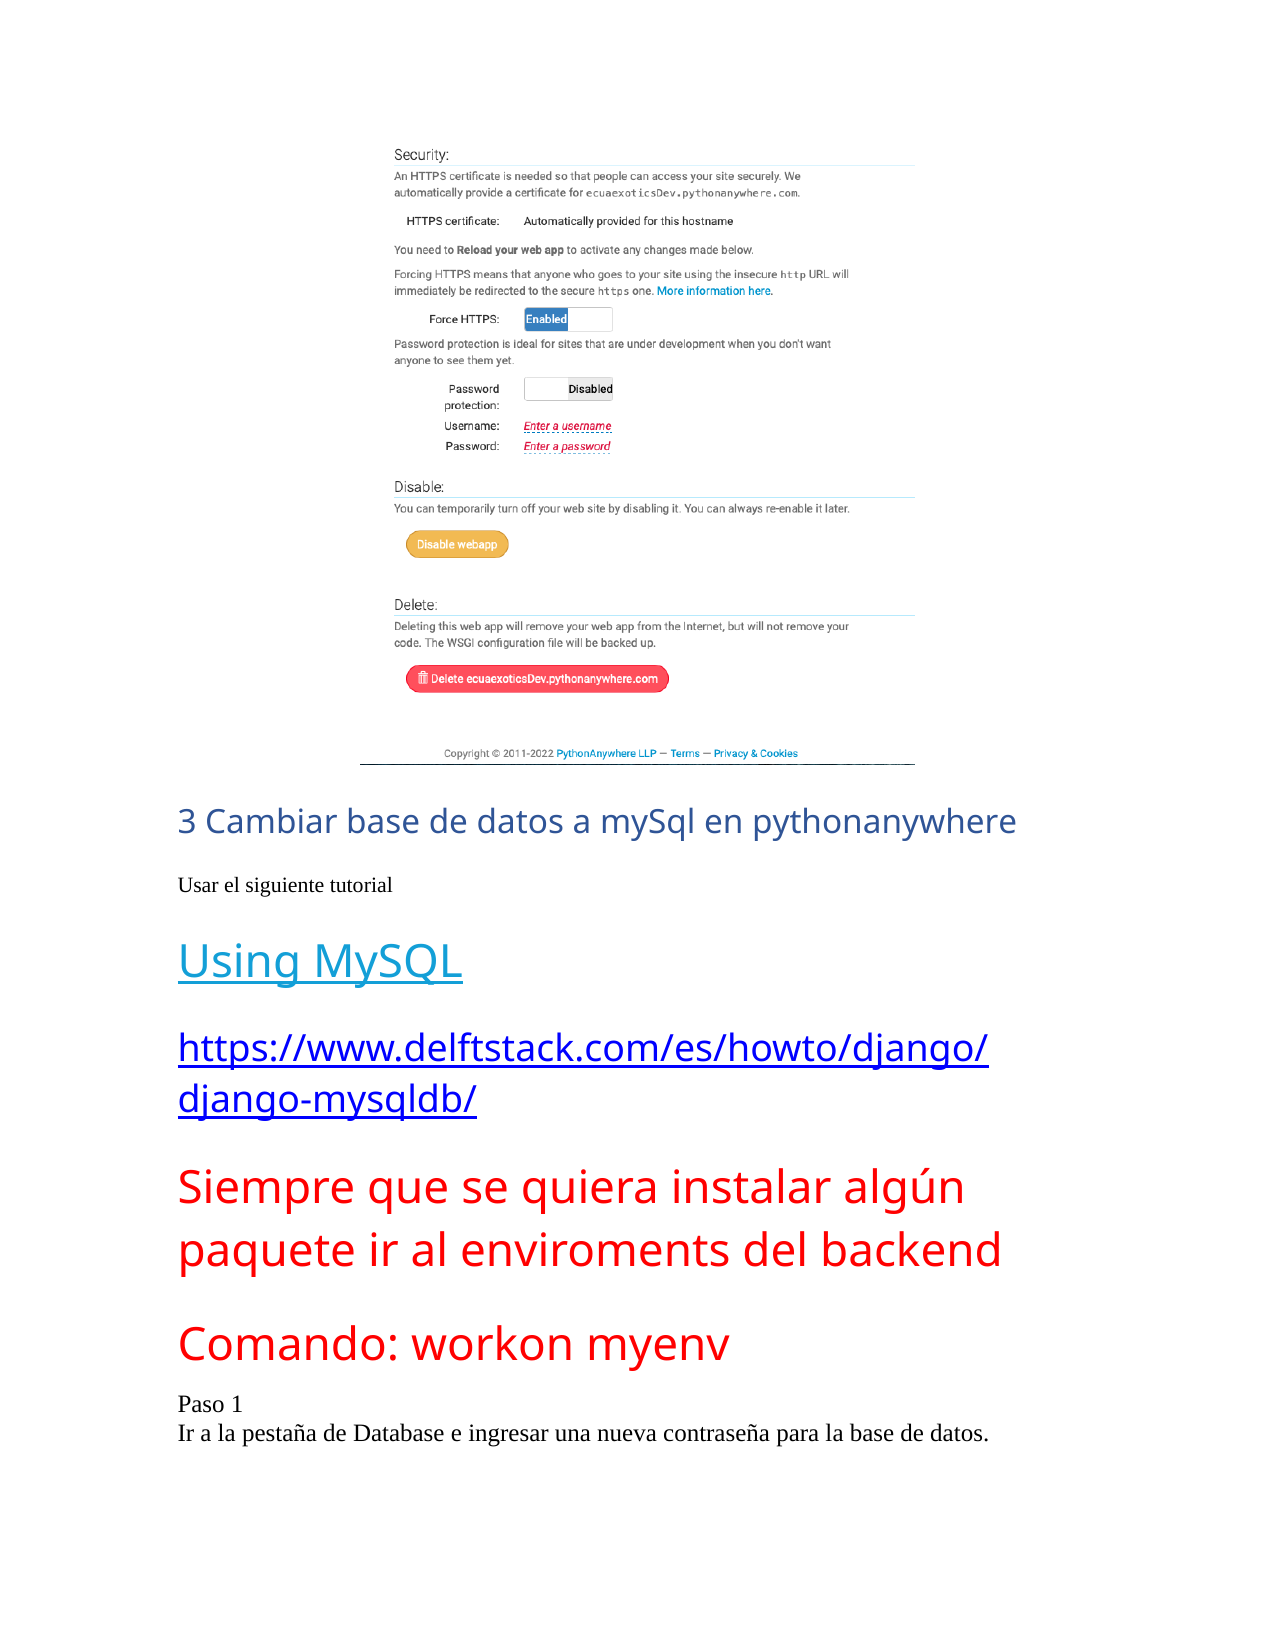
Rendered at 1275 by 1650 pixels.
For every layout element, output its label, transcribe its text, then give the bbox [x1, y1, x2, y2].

text Usar el siguiente tutorial [177, 872, 1098, 897]
text Siempre que se quiera instalar algún paquete ir al enviroments del backend [177, 1155, 1098, 1280]
text Ir a la pestaña de Database e ingresar una nueva contraseña para la base de datos. [177, 1418, 1098, 1447]
picture [360, 147, 915, 765]
subtitle 3 Cambiar base de datos a mySql en pythonanywhere [177, 797, 1098, 843]
text Paso 1 [177, 1389, 1098, 1418]
text Comando: workon myenv [177, 1311, 1098, 1373]
text https://www.delftstack.com/es/howto/django/django-mysqldb/ [177, 1022, 1098, 1124]
text Using MySQL [177, 928, 1098, 990]
